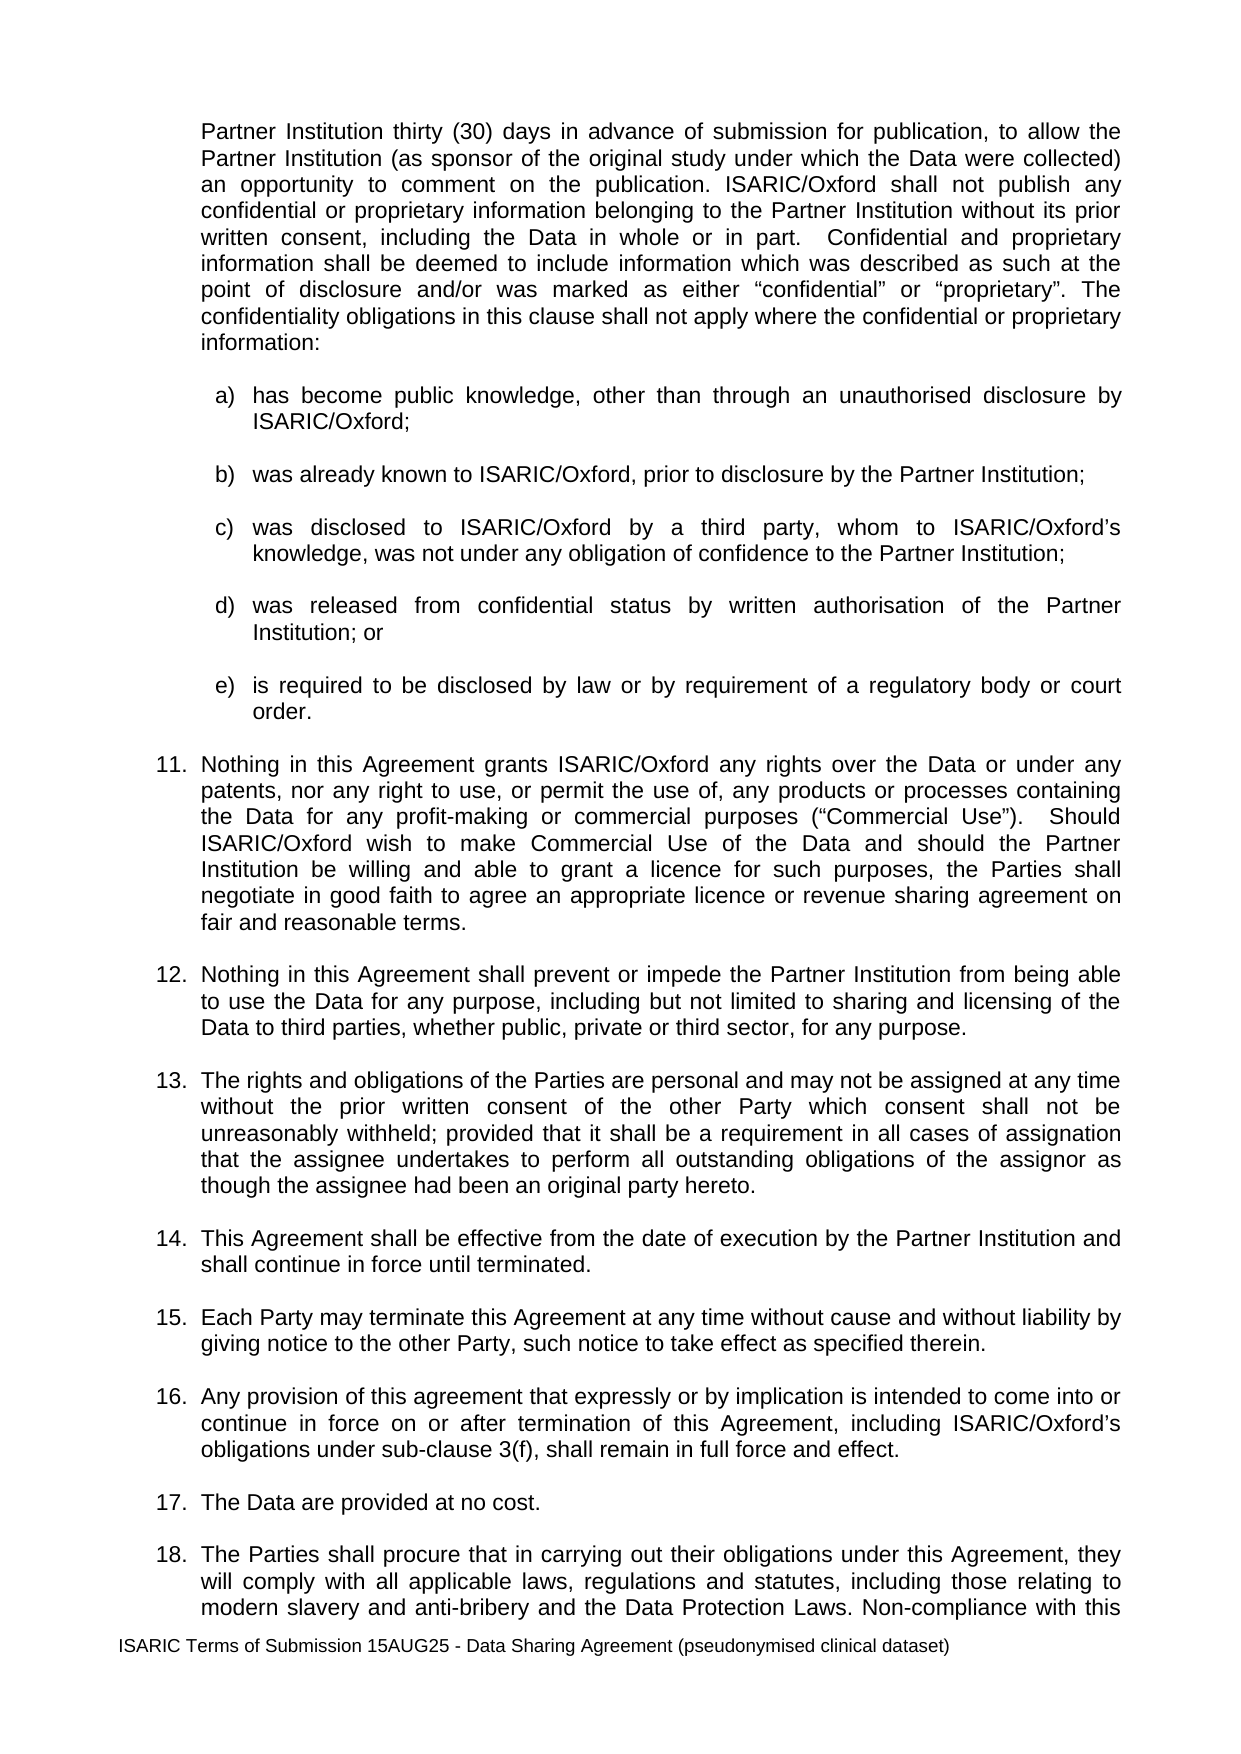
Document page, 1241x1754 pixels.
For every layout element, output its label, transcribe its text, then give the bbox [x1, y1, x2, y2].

text was disclosed to ISARIC/Oxford by a third party, whom to ISARIC/Oxford’s knowledge, was not under any obligation of confidence to the Partner Institution; [215, 513, 1122, 566]
subtitle The Data are provided at no cost. [156, 1488, 1122, 1515]
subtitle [156, 1541, 1122, 1620]
subtitle Nothing in this Agreement shall prevent or impede the Partner Institution from being able to use the Data for any purpose, including but not limited to sharing and licensing of the Data to third parties, whether public, private or third sector, for any purpose. [156, 961, 1122, 1041]
text was already known to ISARIC/Oxford, prior to disclosure by the Partner Institution; [215, 461, 1122, 487]
subtitle Each Party may terminate this Agreement at any time without cause and without liability by giving notice to the other Party, such notice to take effect as specified therein. [156, 1304, 1122, 1357]
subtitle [156, 118, 1122, 355]
subtitle Nothing in this Agreement grants ISARIC/Oxford any rights over the Data or under any patents, nor any right to use, or permit the use of, any products or processes containing the Data for any profit-making or commercial purposes (“Commercial Use”). Should ISARIC/Oxford wish to make Commercial Use of the Data and should the Partner Institution be willing and able to grant a licence for such purposes, the Parties shall negotiate in good faith to agree an appropriate licence or revenue sharing agreement on fair and reasonable terms. [156, 751, 1122, 935]
subtitle Any provision of this agreement that expressly or by implication is intended to come into or continue in force on or after termination of this Agreement, including ISARIC/Oxford’s obligations under sub-clause 3(f), shall remain in full force and effect. [156, 1383, 1122, 1462]
text has become public knowledge, other than through an unauthorised disclosure by ISARIC/Oxford; [215, 382, 1122, 434]
text is required to be disclosed by law or by requirement of a regulatory body or court order. [215, 672, 1122, 724]
subtitle This Agreement shall be effective from the date of execution by the Partner Institution and shall continue in force until terminated. [156, 1225, 1122, 1278]
text was released from confidential status by written authorisation of the Partner Institution; or [215, 592, 1122, 645]
subtitle The rights and obligations of the Parties are personal and may not be assigned at any time without the prior written consent of the other Party which consent shall not be unreasonably withheld; provided that it shall be a requirement in all cases of assignation that the assignee undertakes to perform all outstanding obligations of the assignor as though the assignee had been an original party hereto. [156, 1067, 1122, 1199]
